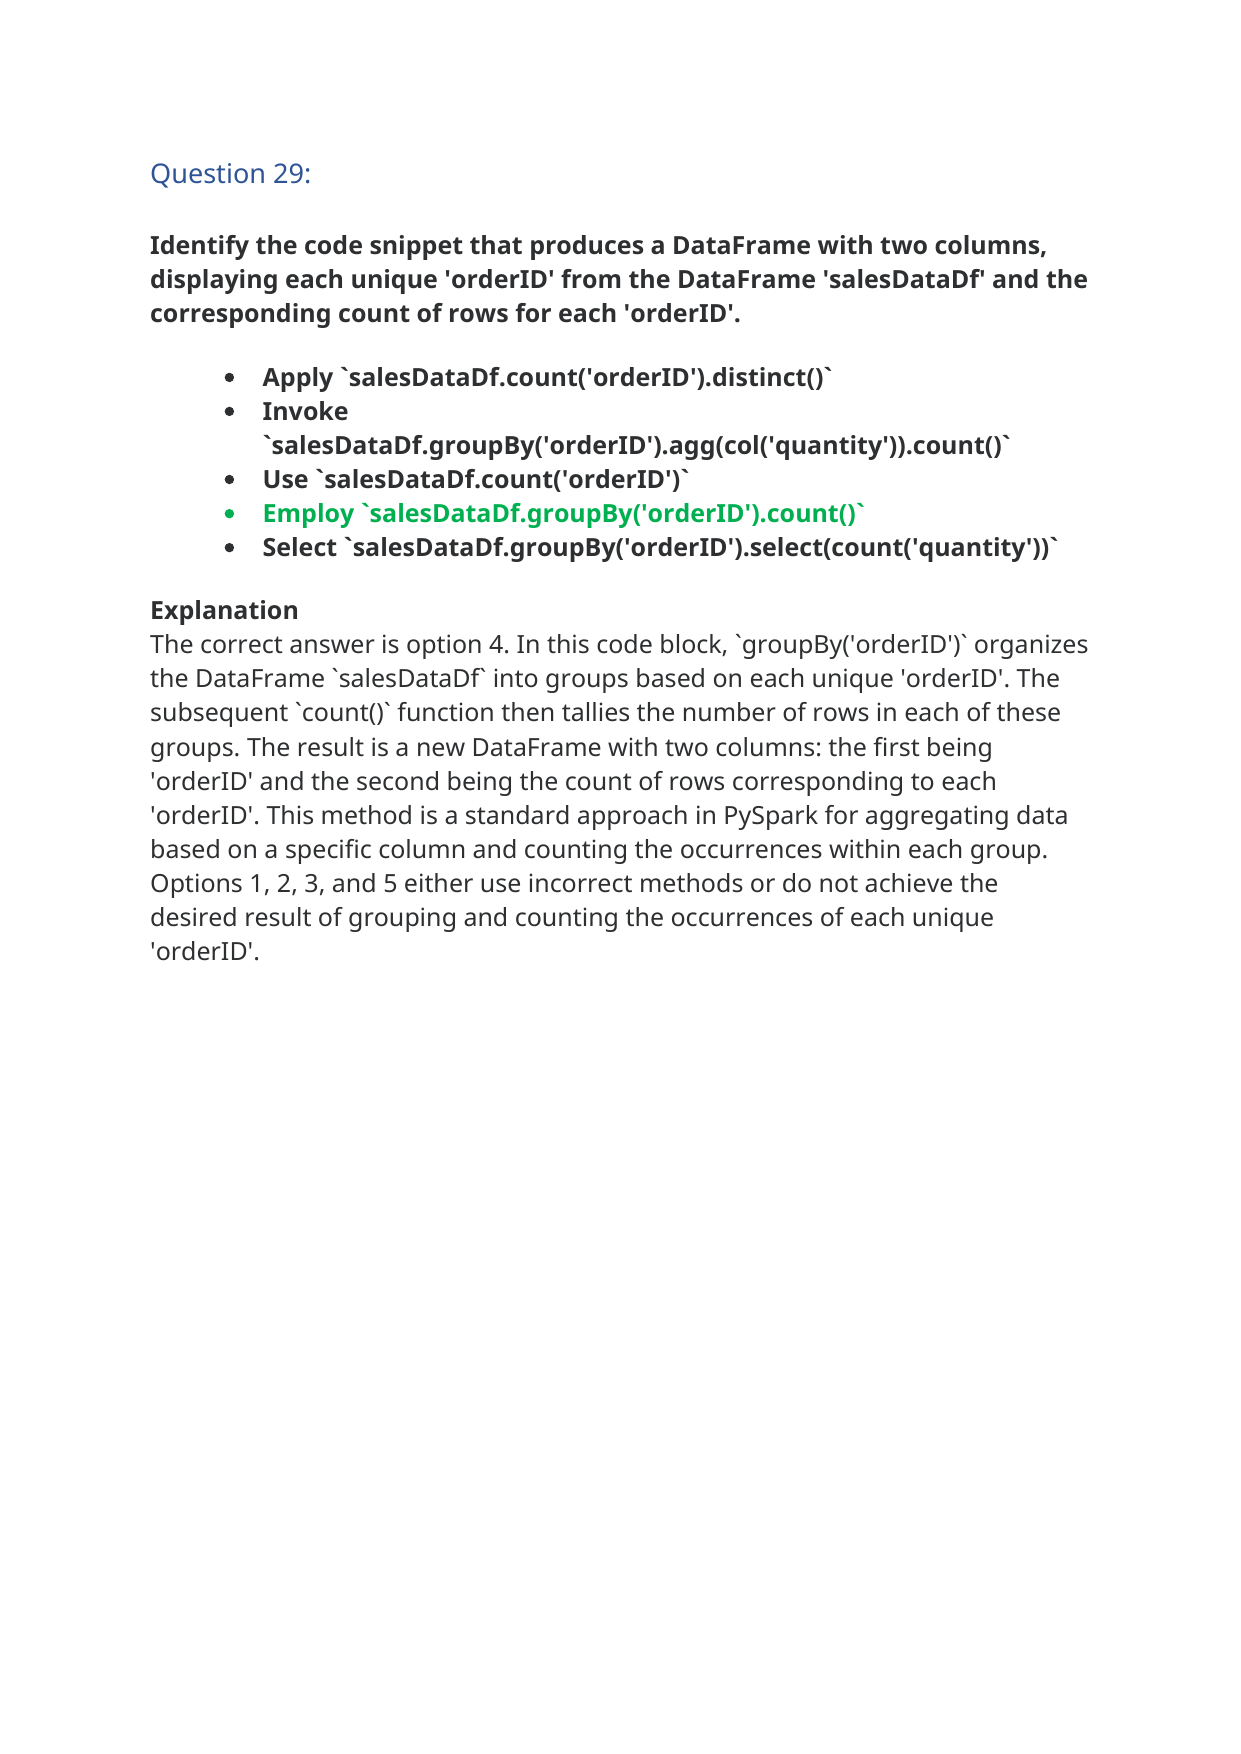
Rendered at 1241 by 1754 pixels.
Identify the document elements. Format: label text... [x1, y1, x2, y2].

list Invoke `salesDataDf.groupBy('orderID').agg(col('quantity')).count()` [225, 393, 1090, 462]
text The correct answer is option 4. In this code block, `groupBy('orderID')` organizes the DataFrame `salesDataDf` into groups based on each unique 'orderID'. The subsequent `count()` function then tallies the number of rows in each of these groups. The result is a new DataFrame with two columns: the first being 'orderID' and the second being the count of rows corresponding to each 'orderID'. This method is a standard approach in PySpark for aggregating data based on a specific column and counting the occurrences within each group. Options 1, 2, 3, and 5 either use incorrect methods or do not achieve the desired result of grouping and counting the occurrences of each unique 'orderID'. [150, 627, 1090, 968]
text Identify the code snippet that produces a DataFrame with two columns, displaying each unique 'orderID' from the DataFrame 'salesDataDf' and the corresponding count of rows for each 'orderID'. [150, 228, 1090, 330]
subtitle Question 29: [150, 154, 1090, 191]
list Apply `salesDataDf.count('orderID').distinct()` [225, 359, 1090, 393]
text Explanation [150, 593, 1090, 627]
list Select `salesDataDf.groupBy('orderID').select(count('quantity'))` [225, 530, 1090, 564]
list Employ `salesDataDf.groupBy('orderID').count()` [225, 496, 1090, 530]
list Use `salesDataDf.count('orderID')` [225, 462, 1090, 496]
